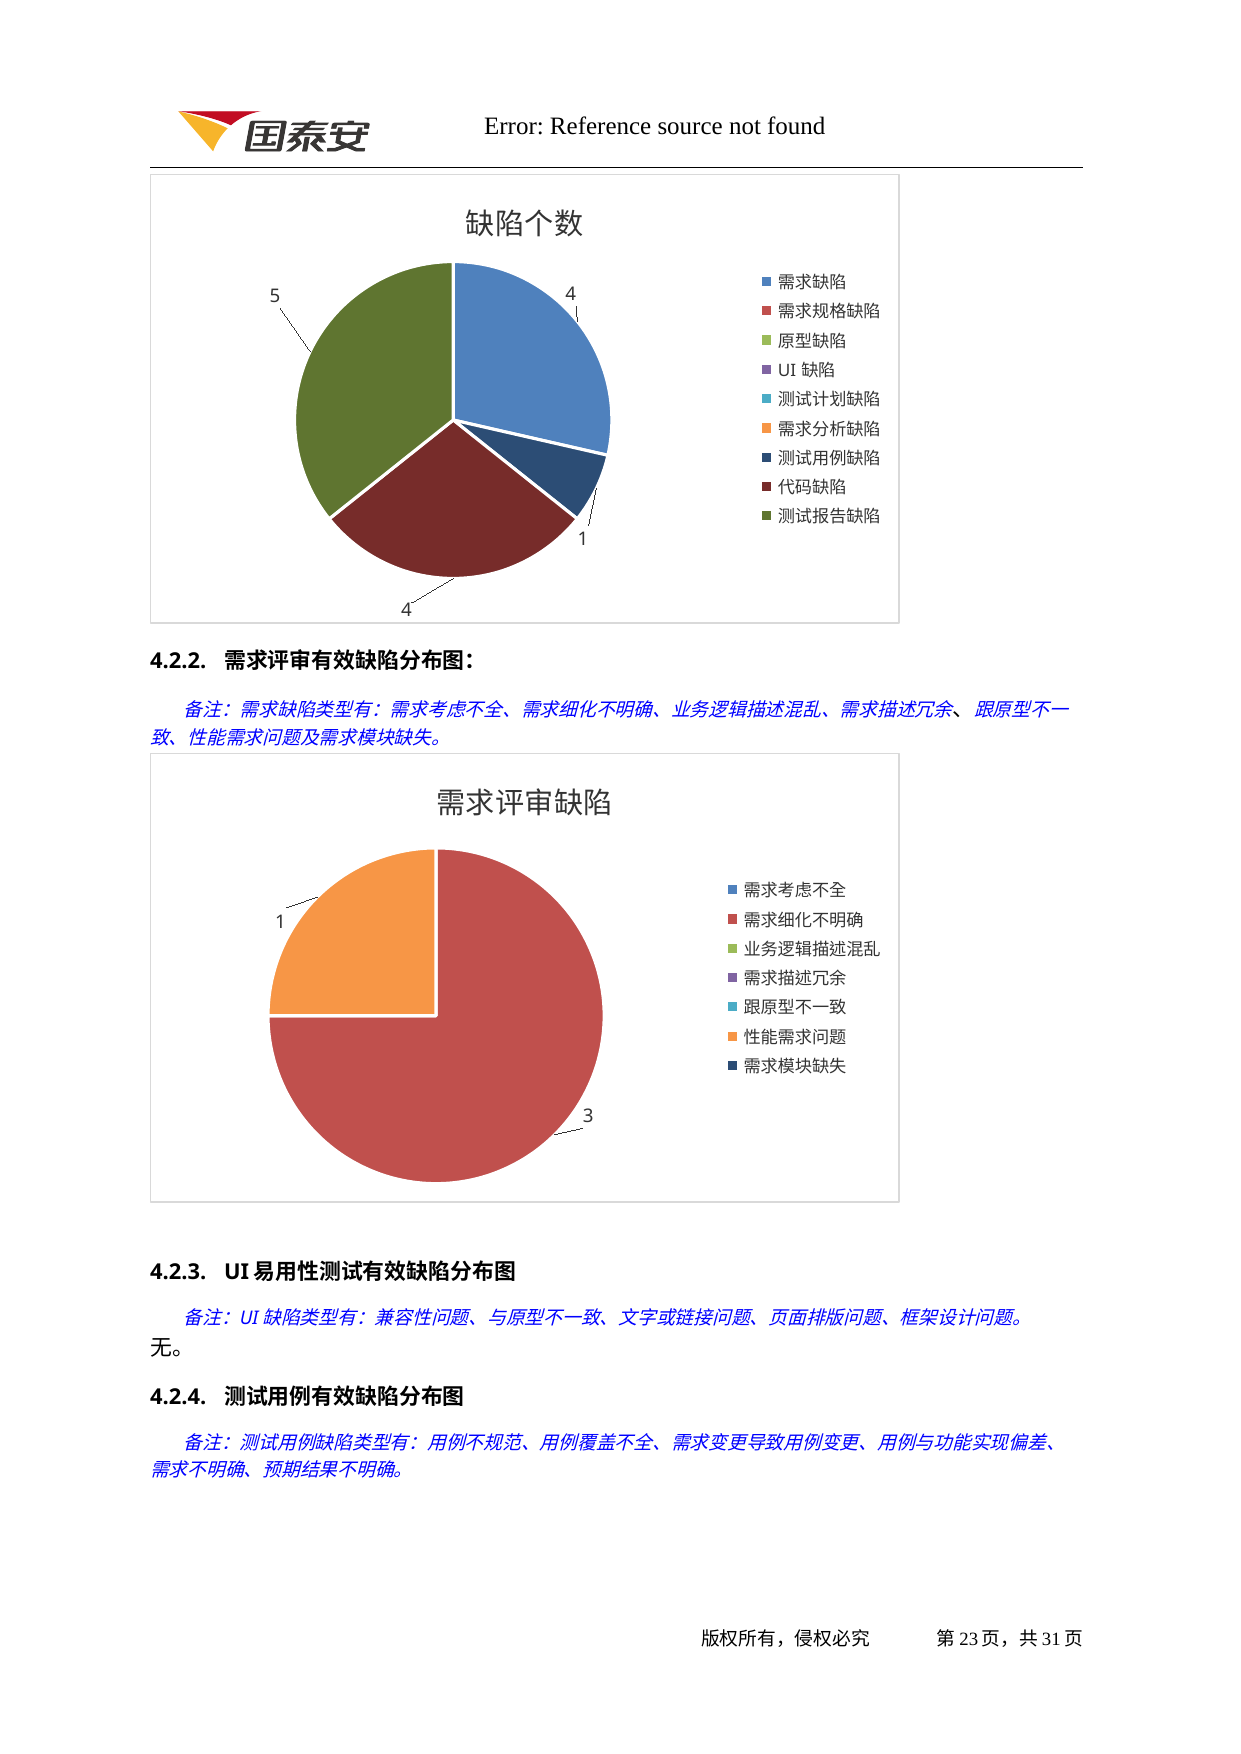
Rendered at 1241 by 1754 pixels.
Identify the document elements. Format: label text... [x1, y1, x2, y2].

text 无。 [150, 1330, 1083, 1362]
picture [150, 88, 393, 163]
subtitle UI易用性测试有效缺陷分布图 [150, 1254, 1083, 1286]
subtitle 需求评审有效缺陷分布图： [150, 642, 1083, 675]
text 备注：测试用例缺陷类型有：用例不规范、用例覆盖不全、需求变更导致用例变更、用例与功能实现偏差、需求不明确、预期结果不明确。 [150, 1427, 1083, 1482]
subtitle 测试用例有效缺陷分布图 [150, 1378, 1083, 1411]
text 备注：UI缺陷类型有：兼容性问题、与原型不一致、文字或链接问题、页面排版问题、框架设计问题。 [150, 1303, 1083, 1330]
text 备注：需求缺陷类型有：需求考虑不全、需求细化不明确、业务逻辑描述混乱、需求描述冗余、跟原型不一致、性能需求问题及需求模块缺失。 [150, 691, 1083, 750]
